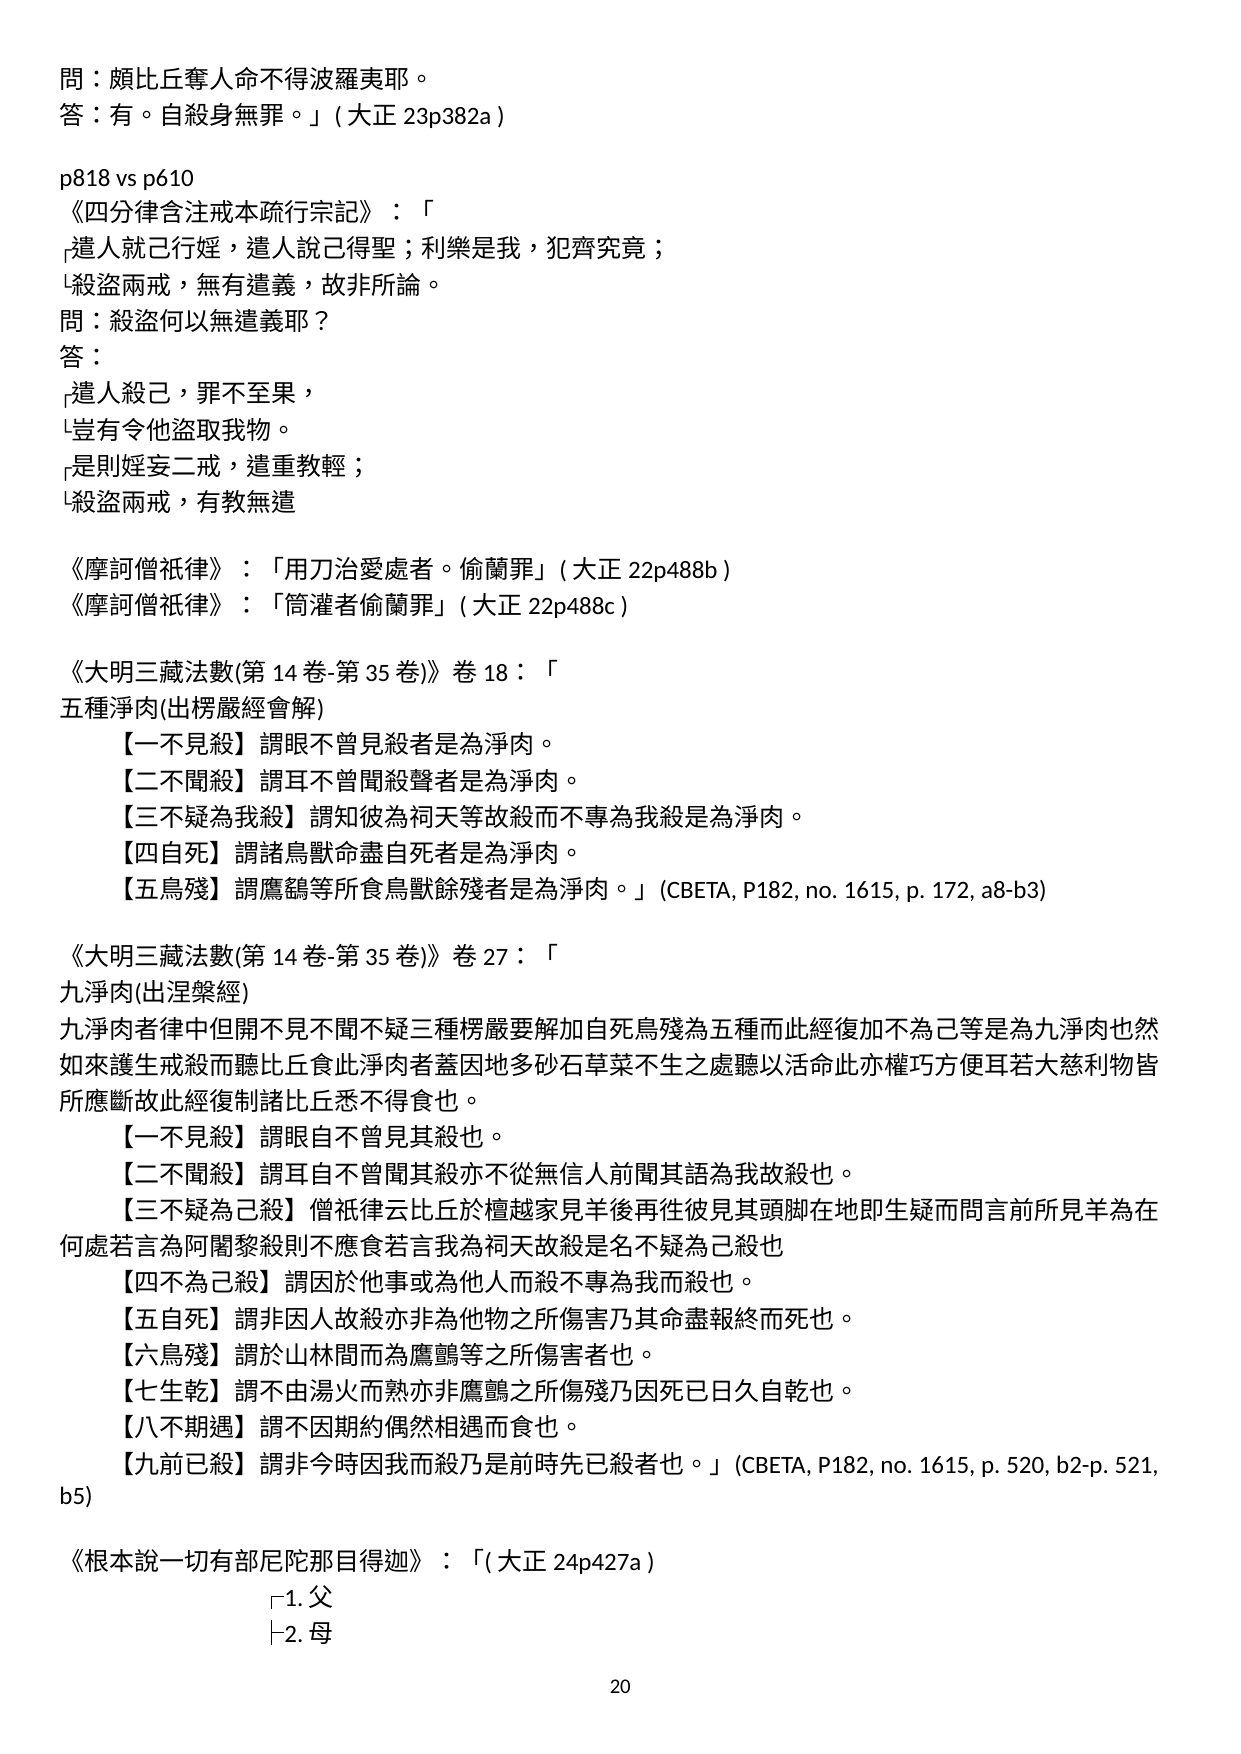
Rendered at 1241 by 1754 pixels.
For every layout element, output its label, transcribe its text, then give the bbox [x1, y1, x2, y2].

text └殺盜兩戒，無有遣義，故非所論。 [59, 265, 1181, 301]
text 《四分律含注戒本疏行宗記》：「 [59, 193, 1181, 229]
text 《大明三藏法數(第14卷-第35卷)》卷27：「 [59, 937, 1181, 973]
text 【五自死】謂非因人故殺亦非為他物之所傷害乃其命盡報終而死也。 [59, 1299, 1181, 1335]
text 答：有。自殺身無罪。」( 大正 23p382a ) [59, 95, 1181, 132]
text └殺盜兩戒，有教無遣 [59, 483, 1181, 519]
text ┌遣人就己行婬，遣人說己得聖；利樂是我，犯齊究竟； [59, 229, 1181, 265]
text 【二不聞殺】謂耳不曾聞殺聲者是為淨肉。 [59, 761, 1181, 797]
text 《根本說一切有部尼陀那目得迦》：「( 大正 24p427a ) [59, 1541, 1181, 1578]
text 《摩訶僧祇律》：「用刀治愛處者。偷蘭罪」( 大正 22p488b ) [59, 549, 1181, 586]
text 九淨肉(出涅槃經) [59, 973, 1181, 1009]
text ├2. 母 [59, 1614, 1181, 1650]
text 【四自死】謂諸鳥獸命盡自死者是為淨肉。 [59, 834, 1181, 870]
text └豈有令他盜取我物。 [59, 410, 1181, 446]
text 《摩訶僧祇律》：「筒灌者偷蘭罪」( 大正 22p488c ) [59, 586, 1181, 622]
text 九淨肉者律中但開不見不聞不疑三種楞嚴要解加自死鳥殘為五種而此經復加不為己等是為九淨肉也然如來護生戒殺而聽比丘食此淨肉者蓋因地多砂石草菜不生之處聽以活命此亦權巧方便耳若大慈利物皆所應斷故此經復制諸比丘悉不得食也。 [59, 1009, 1181, 1118]
text 【七生乾】謂不由湯火而熟亦非鷹鸇之所傷殘乃因死已日久自乾也。 [59, 1372, 1181, 1408]
text 【一不見殺】謂眼自不曾見其殺也。 [59, 1118, 1181, 1154]
text ┌是則婬妄二戒，遣重教輕； [59, 446, 1181, 483]
text 《大明三藏法數(第14卷-第35卷)》卷18：「 [59, 652, 1181, 689]
text 五種淨肉(出楞嚴經會解) [59, 689, 1181, 725]
text 【五鳥殘】謂鷹鷂等所食鳥獸餘殘者是為淨肉。」(CBETA, P182, no. 1615, p. 172, a8-b3) [59, 870, 1181, 906]
text ┌遣人殺己，罪不至果， [59, 374, 1181, 410]
text 【三不疑為己殺】僧祇律云比丘於檀越家見羊後再徃彼見其頭脚在地即生疑而問言前所見羊為在何處若言為阿闍黎殺則不應食若言我為祠天故殺是名不疑為己殺也 [59, 1190, 1181, 1263]
text p818 vs p610 [59, 162, 1181, 193]
text 問：頗比丘奪人命不得波羅夷耶。 [59, 59, 1181, 95]
text 【三不疑為我殺】謂知彼為祠天等故殺而不專為我殺是為淨肉。 [59, 797, 1181, 834]
text 【九前已殺】謂非今時因我而殺乃是前時先已殺者也。」(CBETA, P182, no. 1615, p. 520, b2-p. 521, b5) [59, 1444, 1181, 1511]
text ┌1. 父 [59, 1578, 1181, 1614]
text 【六鳥殘】謂於山林間而為鷹鸇等之所傷害者也。 [59, 1335, 1181, 1372]
text 【四不為己殺】謂因於他事或為他人而殺不專為我而殺也。 [59, 1263, 1181, 1299]
text 答： [59, 338, 1181, 374]
text 【八不期遇】謂不因期約偶然相遇而食也。 [59, 1408, 1181, 1444]
text 問：殺盜何以無遣義耶？ [59, 301, 1181, 338]
text 【二不聞殺】謂耳自不曾聞其殺亦不從無信人前聞其語為我故殺也。 [59, 1154, 1181, 1190]
text 【一不見殺】謂眼不曾見殺者是為淨肉。 [59, 725, 1181, 761]
